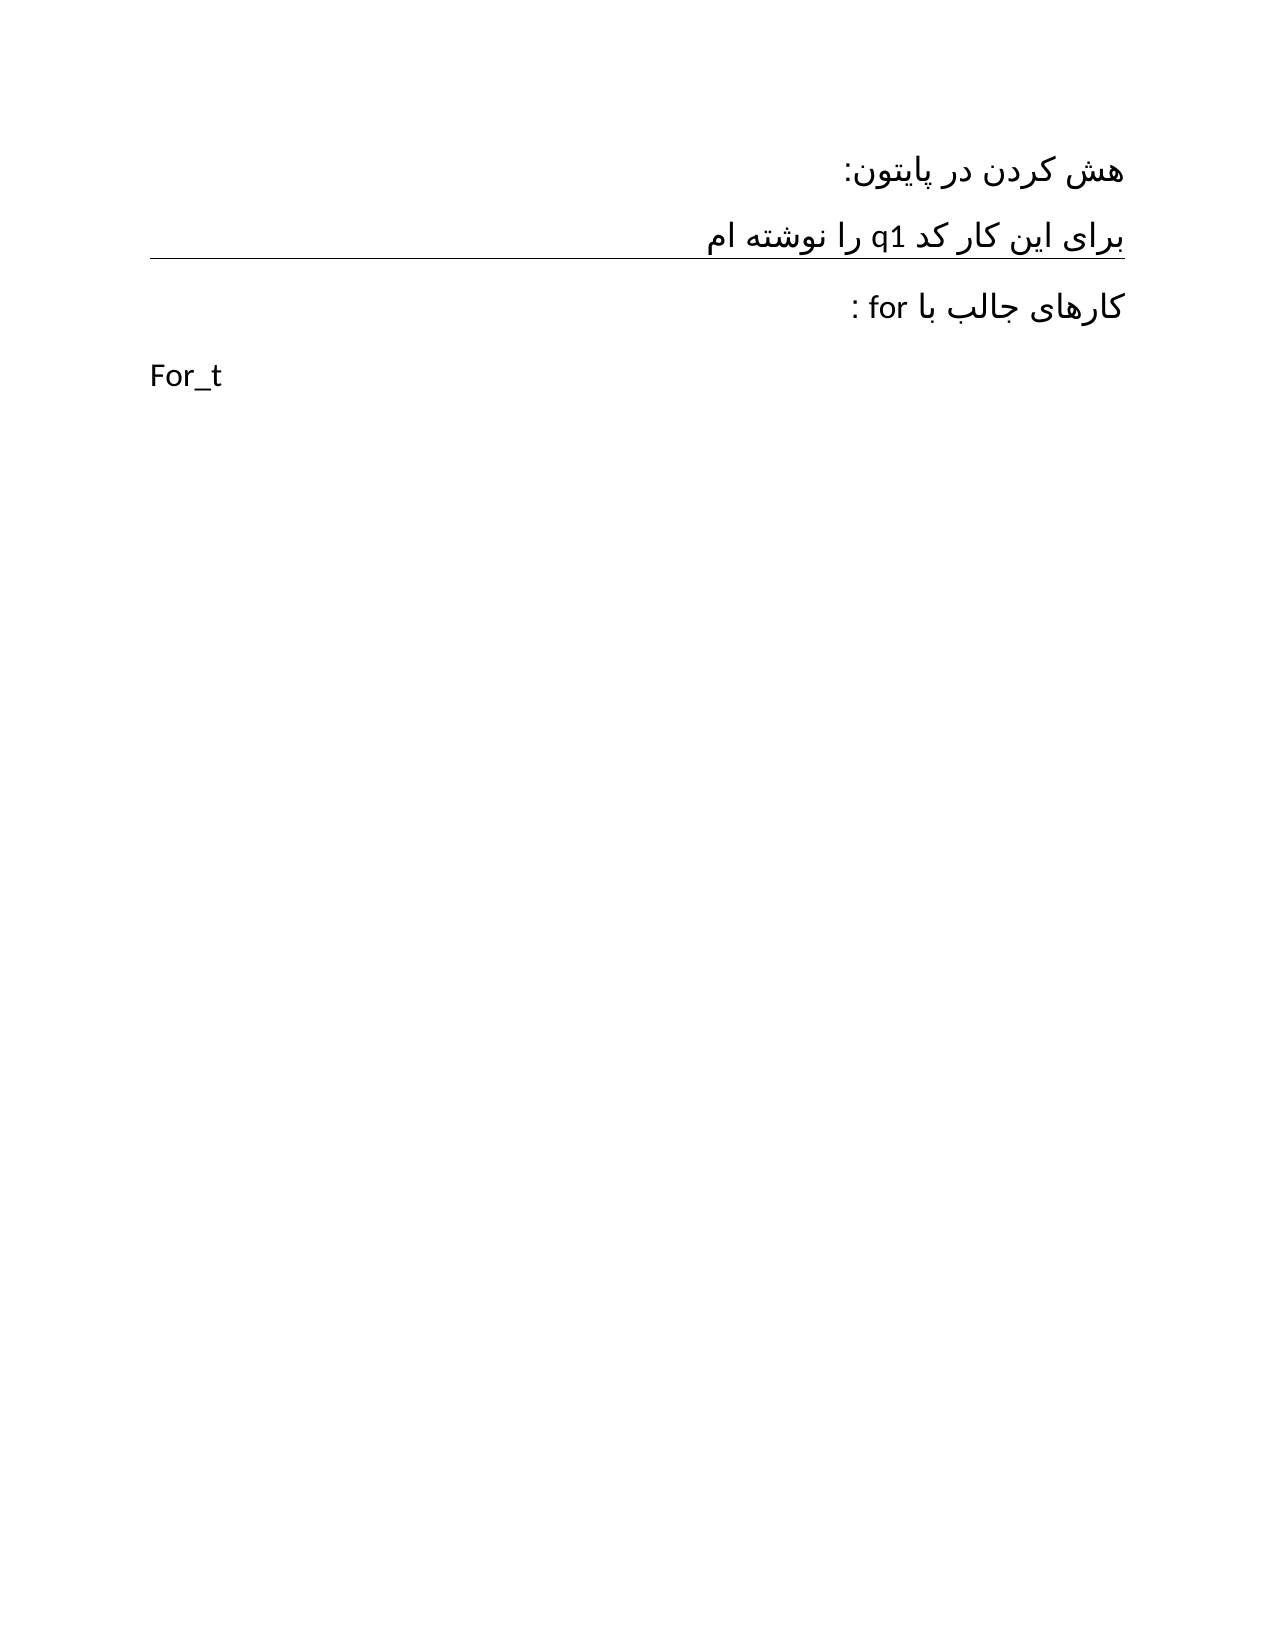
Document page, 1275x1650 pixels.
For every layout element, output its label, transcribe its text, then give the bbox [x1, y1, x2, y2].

text For_t [150, 354, 1125, 394]
text کارهای جالب با for : [150, 286, 1125, 327]
text هش کردن در پایتون: [150, 150, 1125, 188]
text برای این کار کد q1 را نوشته ام [150, 215, 1125, 258]
